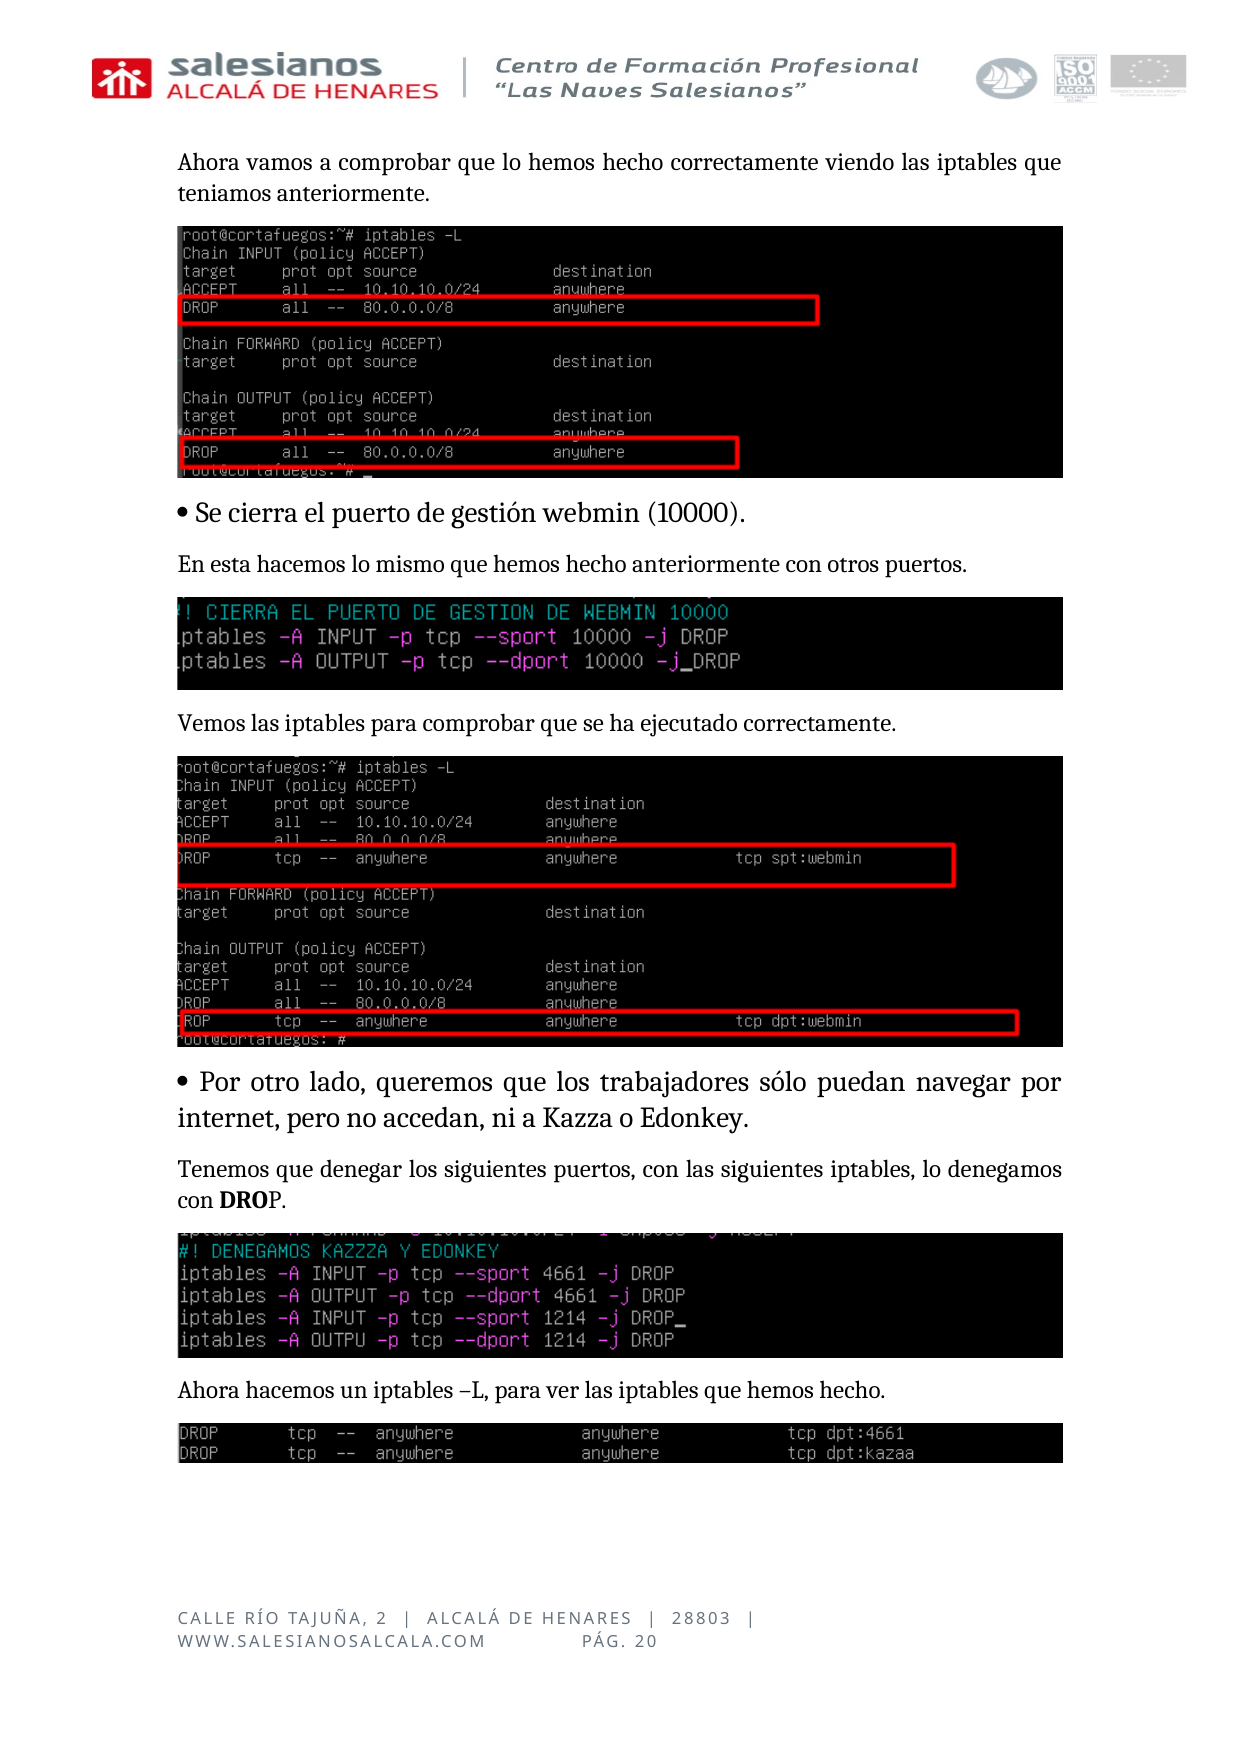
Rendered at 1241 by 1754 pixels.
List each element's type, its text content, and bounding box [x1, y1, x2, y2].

picture [177, 597, 1063, 690]
picture [177, 1423, 1063, 1463]
text Tenemos que denegar los siguientes puertos, con las siguientes iptables, lo denegamos con DROP. [177, 1154, 1063, 1214]
text Por otro lado, queremos que los trabajadores sólo puedan navegar por internet, pero no accedan, ni a Kazza o Edonkey. [177, 1066, 1063, 1135]
text Se cierra el puerto de gestión webmin (10000). [177, 497, 1063, 530]
text En esta hacemos lo mismo que hemos hecho anteriormente con otros puertos. [177, 549, 1063, 578]
text Ahora hacemos un iptables –L, para ver las iptables que hemos hecho. [177, 1376, 1063, 1405]
picture [177, 756, 1063, 1047]
text Ahora vamos a comprobar que lo hemos hecho correctamente viendo las iptables que teniamos anteriormente. [177, 148, 1063, 207]
text Vemos las iptables para comprobar que se ha ejecutado correctamente. [177, 709, 1063, 738]
picture [177, 1233, 1063, 1358]
picture [177, 226, 1063, 478]
